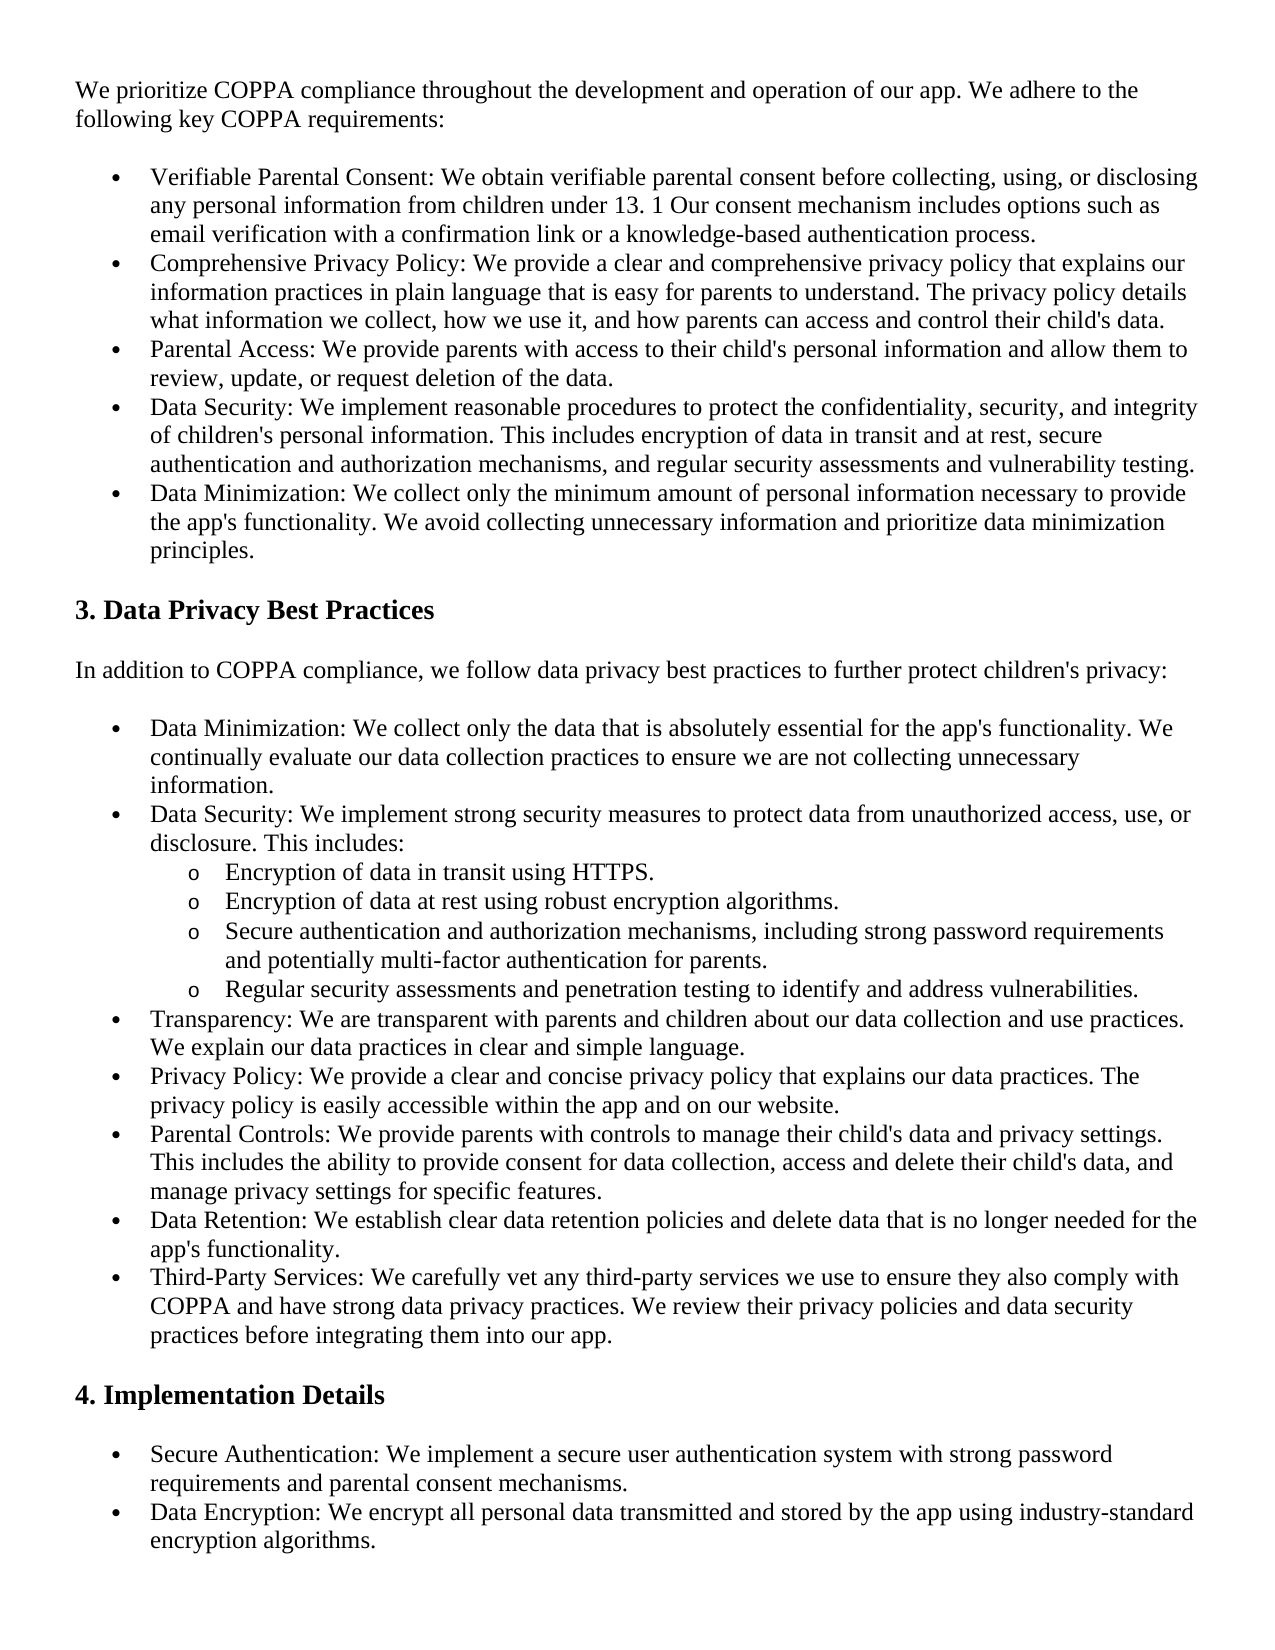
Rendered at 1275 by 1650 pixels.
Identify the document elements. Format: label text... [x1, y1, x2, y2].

list Comprehensive Privacy Policy: We provide a clear and comprehensive privacy policy that explains our information practices in plain language that is easy for parents to understand. The privacy policy details what information we collect, how we use it, and how parents can access and control their child's data. [112, 248, 1200, 334]
list Data Security: We implement strong security measures to protect data from unauthorized access, use, or disclosure. This includes: [112, 799, 1200, 857]
list Third-Party Services: We carefully vet any third-party services we use to ensure they also comply with COPPA and have strong data privacy practices. We review their privacy policies and data security practices before integrating them into our app. [112, 1262, 1200, 1349]
list Transparency: We are transparent with parents and children about our data collection and use practices. We explain our data practices in clear and simple language. [112, 1004, 1200, 1061]
list Data Encryption: We encrypt all personal data transmitted and stored by the app using industry-standard encryption algorithms. [112, 1497, 1200, 1554]
list Verifiable Parental Consent: We obtain verifiable parental consent before collecting, using, or disclosing any personal information from children under 13. 1 Our consent mechanism includes options such as email verification with a confirmation link or a knowledge-based authentication process. [112, 162, 1200, 248]
text In addition to COPPA compliance, we follow data privacy best practices to further protect children's privacy: [75, 655, 1200, 684]
list Data Minimization: We collect only the data that is absolutely essential for the app's functionality. We continually evaluate our data collection practices to ensure we are not collecting unnecessary information. [112, 713, 1200, 799]
list Secure authentication and authorization mechanisms, including strong password requirements and potentially multi-factor authentication for parents. [187, 916, 1200, 974]
list Regular security assessments and penetration testing to identify and address vulnerabilities. [187, 974, 1200, 1004]
list Privacy Policy: We provide a clear and concise privacy policy that explains our data practices. The privacy policy is easily accessible within the app and on our website. [112, 1061, 1200, 1119]
list Secure Authentication: We implement a secure user authentication system with strong password requirements and parental consent mechanisms. [112, 1439, 1200, 1497]
text We prioritize COPPA compliance throughout the development and operation of our app. We adhere to the following key COPPA requirements: [75, 75, 1200, 132]
list Parental Controls: We provide parents with controls to manage their child's data and privacy settings. This includes the ability to provide consent for data collection, access and delete their child's data, and manage privacy settings for specific features. [112, 1119, 1200, 1205]
text 3. Data Privacy Best Practices [75, 593, 1200, 626]
list Data Retention: We establish clear data retention policies and delete data that is no longer needed for the app's functionality. [112, 1205, 1200, 1262]
list Encryption of data at rest using robust encryption algorithms. [187, 886, 1200, 916]
list Encryption of data in transit using HTTPS. [187, 857, 1200, 886]
list Parental Access: We provide parents with access to their child's personal information and allow them to review, update, or request deletion of the data. [112, 334, 1200, 392]
list Data Minimization: We collect only the minimum amount of personal information necessary to provide the app's functionality. We avoid collecting unnecessary information and prioritize data minimization principles. [112, 478, 1200, 564]
list Data Security: We implement reasonable procedures to protect the confidentiality, security, and integrity of children's personal information. This includes encryption of data in transit and at rest, secure authentication and authorization mechanisms, and regular security assessments and vulnerability testing. [112, 392, 1200, 478]
text 4. Implementation Details [75, 1378, 1200, 1410]
